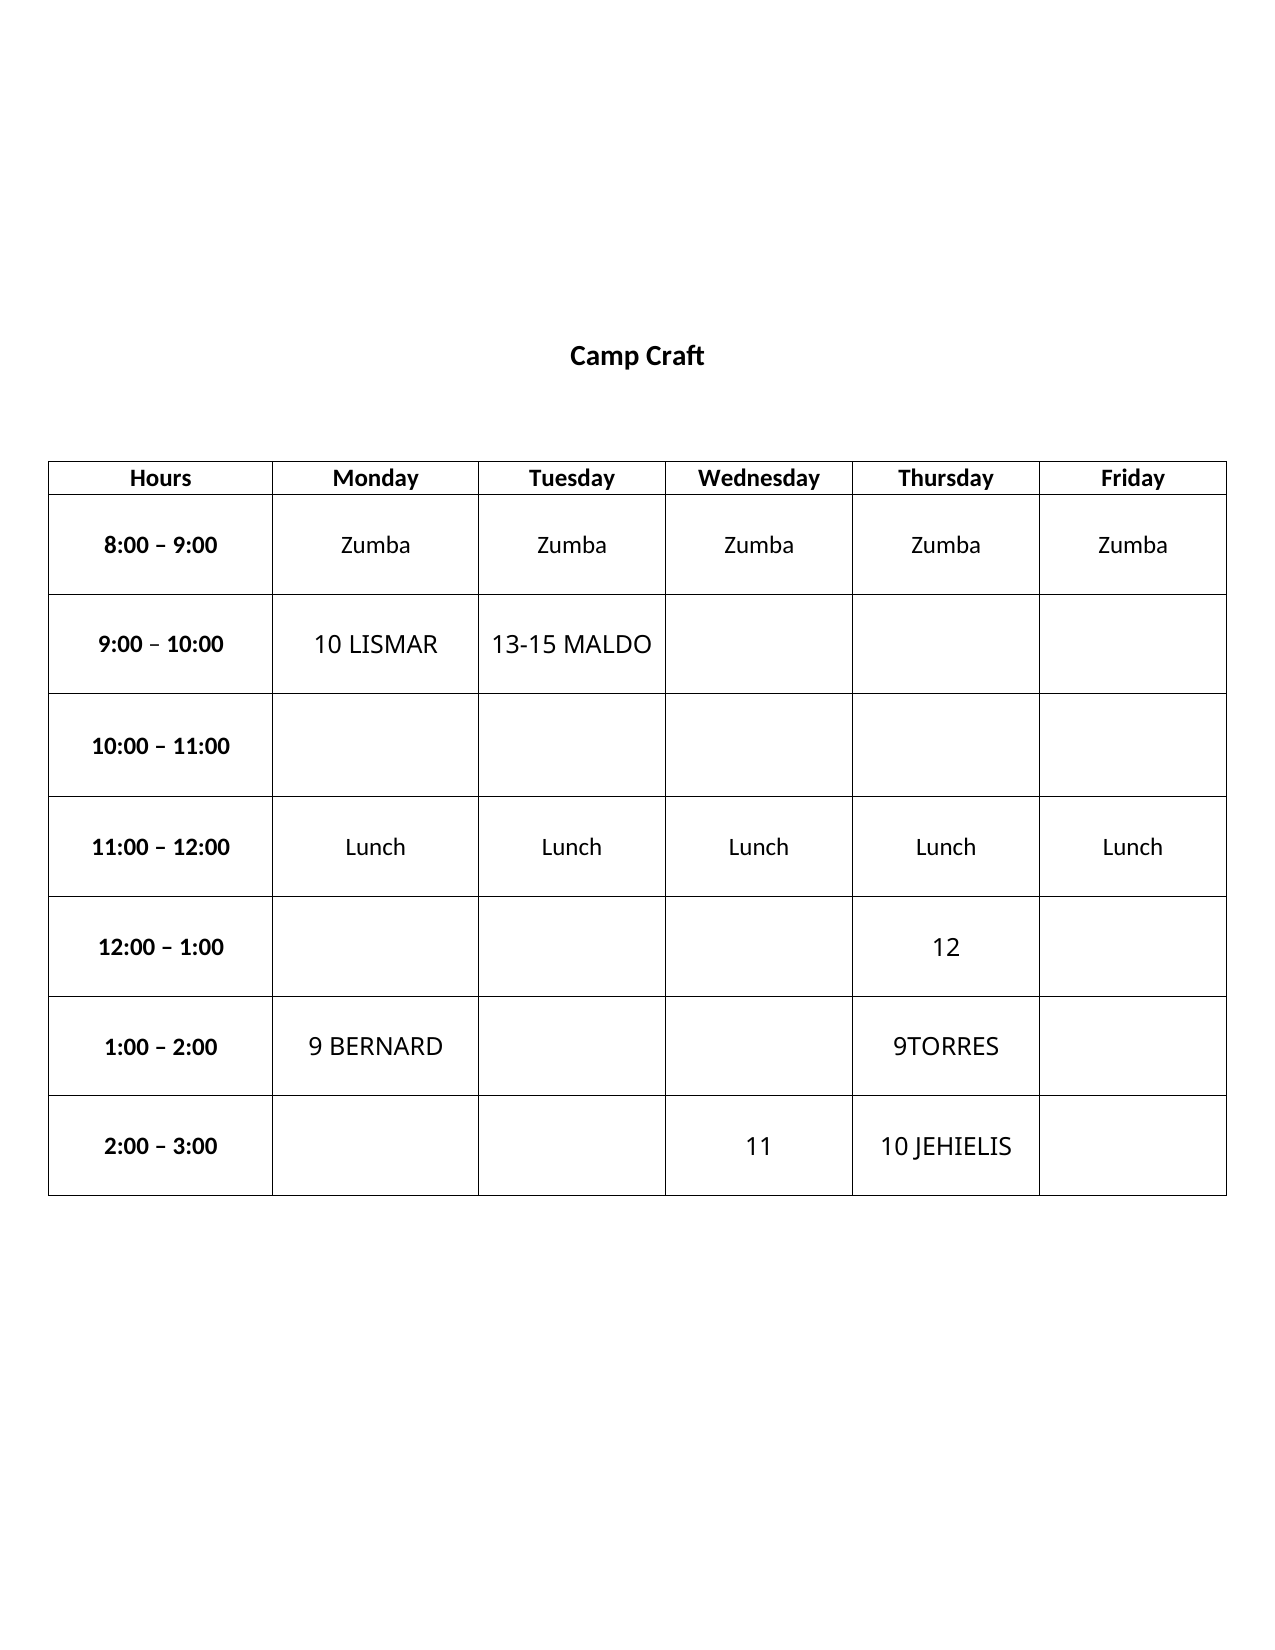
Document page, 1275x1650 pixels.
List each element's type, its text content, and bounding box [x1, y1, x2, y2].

table_cell Lunch [1040, 797, 1226, 896]
table_cell [666, 897, 852, 996]
table_cell [479, 897, 665, 996]
table_header Tuesday [479, 462, 665, 494]
table_cell [1040, 694, 1226, 796]
table_cell [273, 1096, 478, 1195]
table_header Hours [49, 462, 272, 494]
table_cell [853, 595, 1039, 693]
table_cell Zumba [666, 495, 852, 593]
table_cell Zumba [1040, 495, 1226, 593]
table_cell 1:00 – 2:00 [49, 997, 272, 1095]
table_cell [1040, 997, 1226, 1095]
table_cell Zumba [853, 495, 1039, 593]
table_cell 10:00 – 11:00 [49, 694, 272, 796]
table_cell [479, 694, 665, 796]
table_cell [1040, 897, 1226, 996]
table_cell Lunch [479, 797, 665, 896]
table_cell [853, 694, 1039, 796]
table_cell Zumba [479, 495, 665, 593]
table_cell [479, 997, 665, 1095]
table_cell 12 [853, 897, 1039, 996]
table_cell [666, 595, 852, 693]
table_cell [273, 694, 478, 796]
table_cell [666, 997, 852, 1095]
table_header Wednesday [666, 462, 852, 494]
table_cell Zumba [273, 495, 478, 593]
table_cell 8:00 – 9:00 [49, 495, 272, 593]
table_cell [273, 897, 478, 996]
table_cell 10 LISMAR [273, 595, 478, 693]
table_cell Lunch [853, 797, 1039, 896]
table_cell 11:00 – 12:00 [49, 797, 272, 896]
table_cell [1040, 595, 1226, 693]
table_cell Lunch [273, 797, 478, 896]
table_cell [479, 1096, 665, 1195]
table_cell 13-15 MALDO [479, 595, 665, 693]
table_cell 11 [666, 1096, 852, 1195]
table_cell [1040, 1096, 1226, 1195]
text Camp Craft [187, 337, 1087, 373]
table_cell 9 BERNARD [273, 997, 478, 1095]
table_cell 9TORRES [853, 997, 1039, 1095]
table_cell Lunch [666, 797, 852, 896]
table_cell 10 JEHIELIS [853, 1096, 1039, 1195]
table_header Friday [1040, 462, 1226, 494]
table_cell 9:00 – 10:00 [49, 595, 272, 693]
table_cell [666, 694, 852, 796]
table_cell 12:00 – 1:00 [49, 897, 272, 996]
table_header Thursday [853, 462, 1039, 494]
table_cell 2:00 – 3:00 [49, 1096, 272, 1195]
table_header Monday [273, 462, 478, 494]
